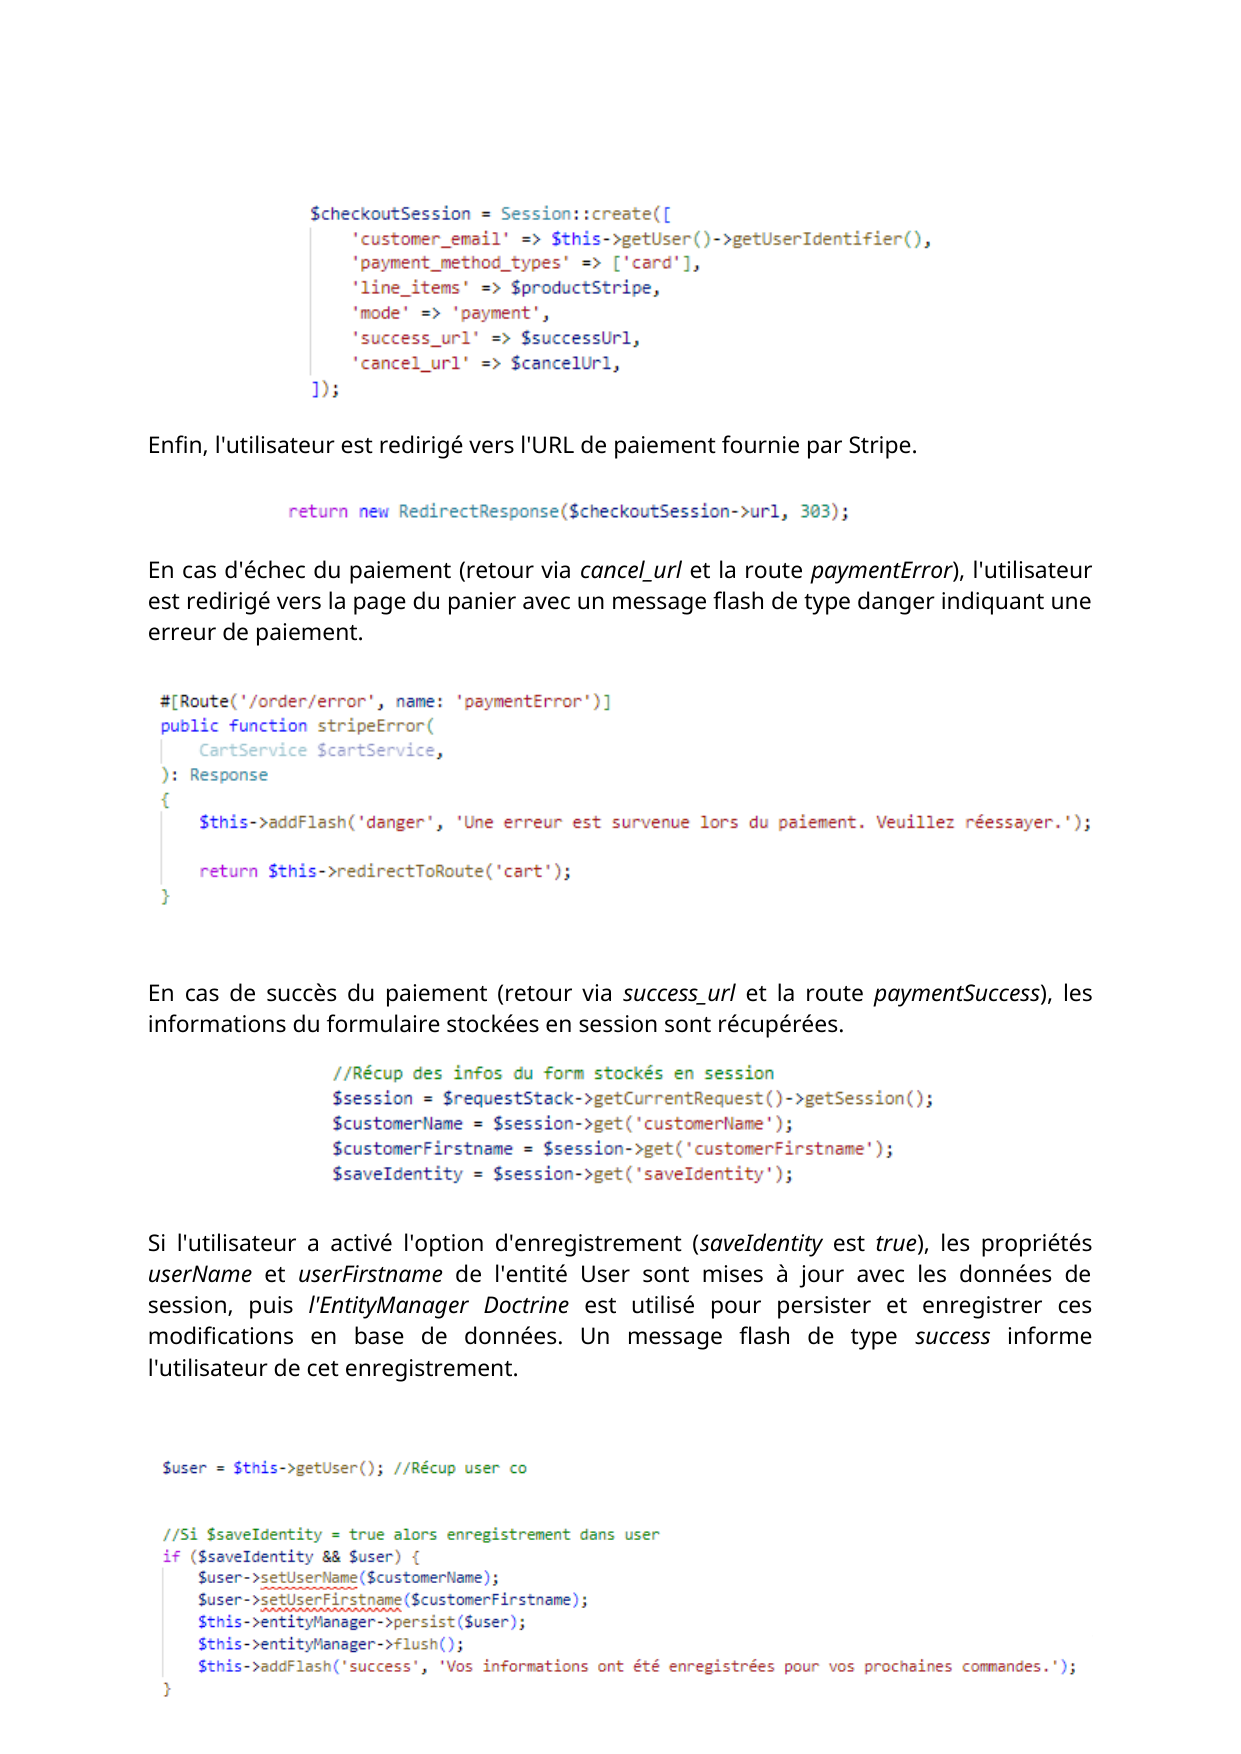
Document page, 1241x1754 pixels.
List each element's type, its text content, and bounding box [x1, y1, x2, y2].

picture [147, 1454, 1093, 1712]
text En cas d'échec du paiement (retour via cancel_url et la route paymentError), l'utilisateur est redirigé vers la page du panier avec un message flash de type danger indiquant une erreur de paiement. [148, 554, 1093, 648]
picture [326, 1059, 949, 1199]
picture [299, 198, 941, 404]
picture [147, 689, 1093, 914]
text Enfin, l'utilisateur est redirigé vers l'URL de paiement fournie par Stripe. [148, 429, 1093, 460]
picture [280, 492, 856, 529]
text Si l'utilisateur a activé l'option d'enregistrement (saveIdentity est true), les propriétés userName et userFirstname de l'entité User sont mises à jour avec les données de session, puis l'EntityManager Doctrine est utilisé pour persister et enregistrer ces modifications en base de données. Un message flash de type success informe l'utilisateur de cet enregistrement. [148, 1226, 1093, 1383]
text En cas de succès du paiement (retour via success_url et la route paymentSuccess), les informations du formulaire stockées en session sont récupérées. [148, 976, 1093, 1039]
